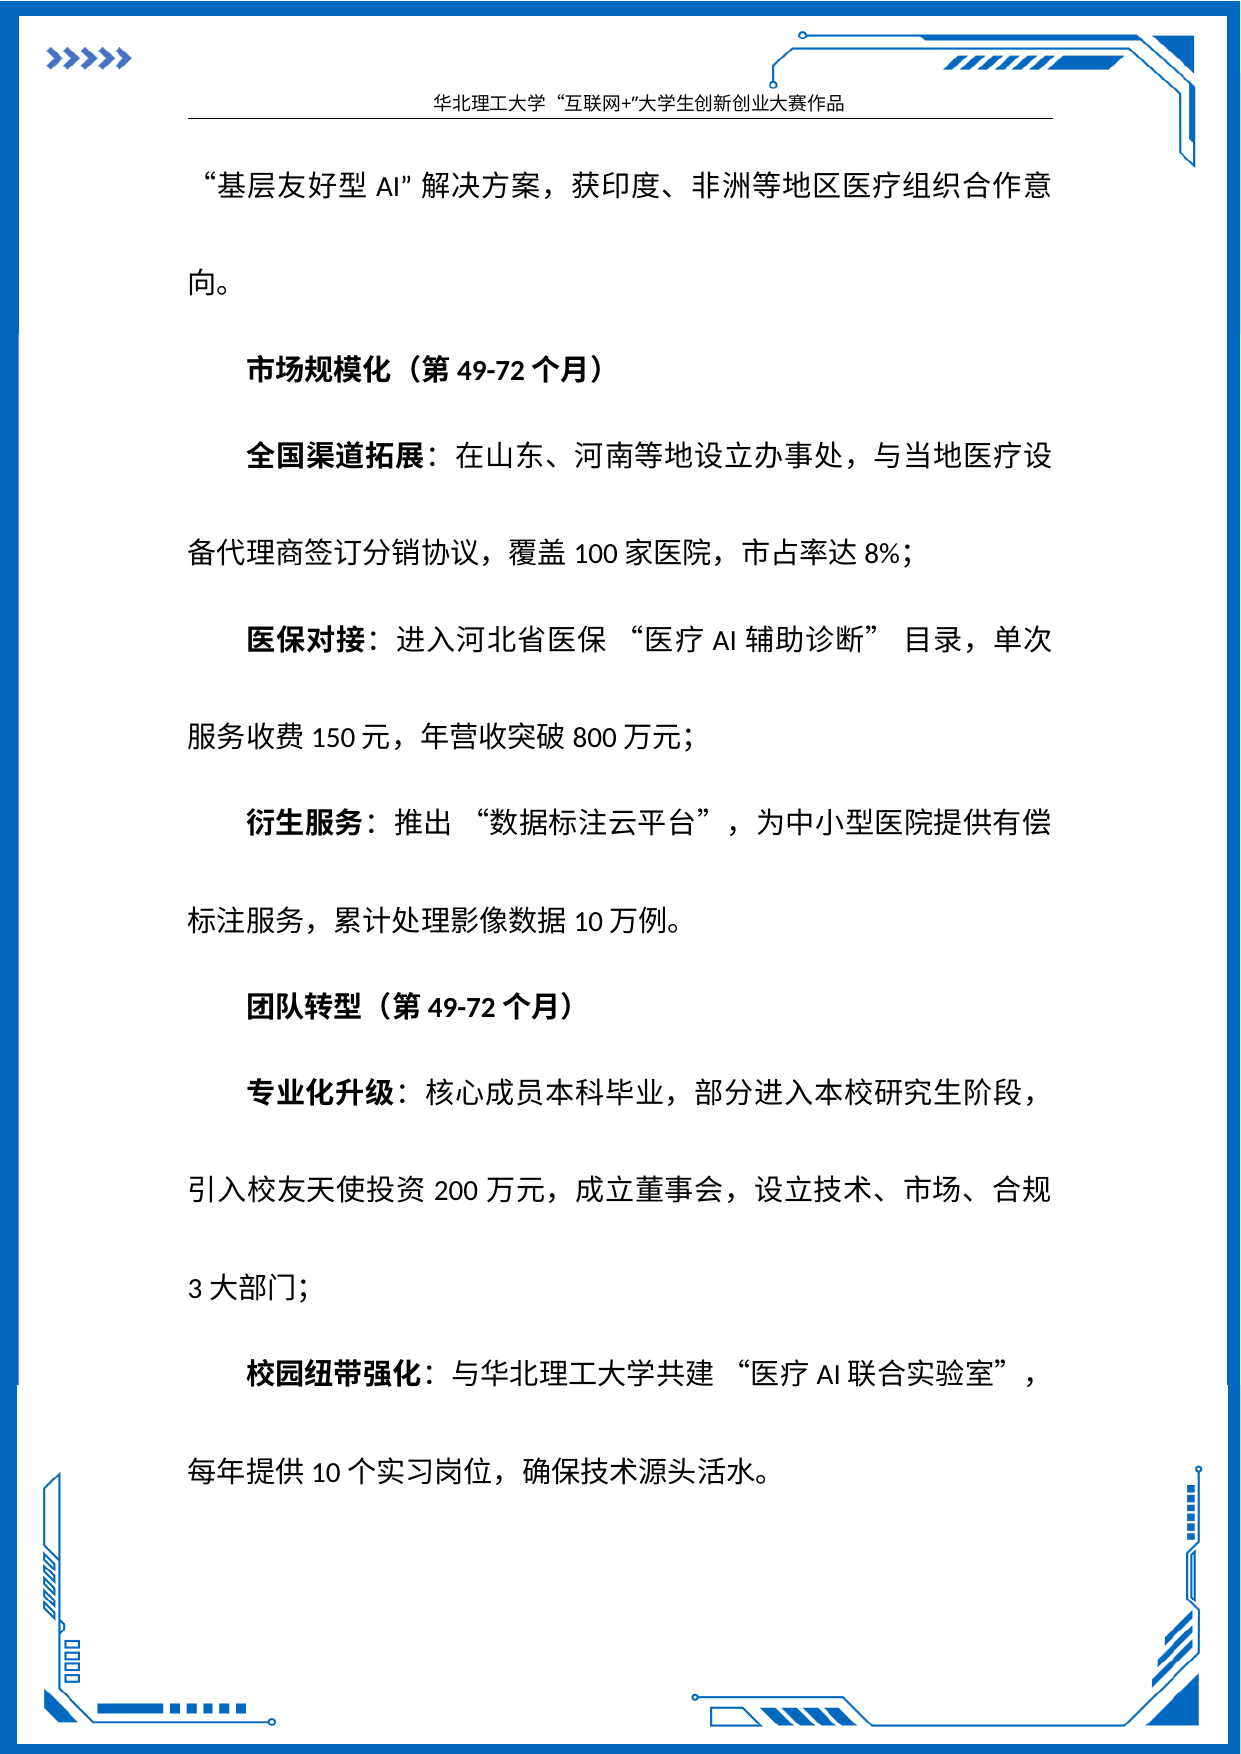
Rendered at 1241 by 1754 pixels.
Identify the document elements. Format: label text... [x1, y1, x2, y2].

text 全国渠道拓展：在山东、河南等地设立办事处，与当地医疗设备代理商签订分销协议，覆盖 100 家医院，市占率达 8%； [187, 421, 1053, 583]
text 医保对接：进入河北省医保 “医疗 AI 辅助诊断” 目录，单次服务收费 150 元，年营收突破 800 万元； [187, 605, 1053, 767]
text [187, 151, 1053, 314]
text 市场规模化（第 49-72 个月） [187, 335, 1053, 400]
text 团队转型（第 49-72 个月） [187, 972, 1053, 1037]
picture [0, 1, 1241, 334]
text 专业化升级：核心成员本科毕业，部分进入本校研究生阶段，引入校友天使投资 200 万元，成立董事会，设立技术、市场、合规 3 大部门； [187, 1058, 1053, 1318]
text 校园纽带强化：与华北理工大学共建 “医疗 AI 联合实验室”，每年提供 10 个实习岗位，确保技术源头活水。 [187, 1339, 1053, 1502]
text 衍生服务：推出 “数据标注云平台”，为中小型医院提供有偿标注服务，累计处理影像数据 10 万例。 [187, 788, 1053, 951]
picture [0, 1385, 1241, 1754]
